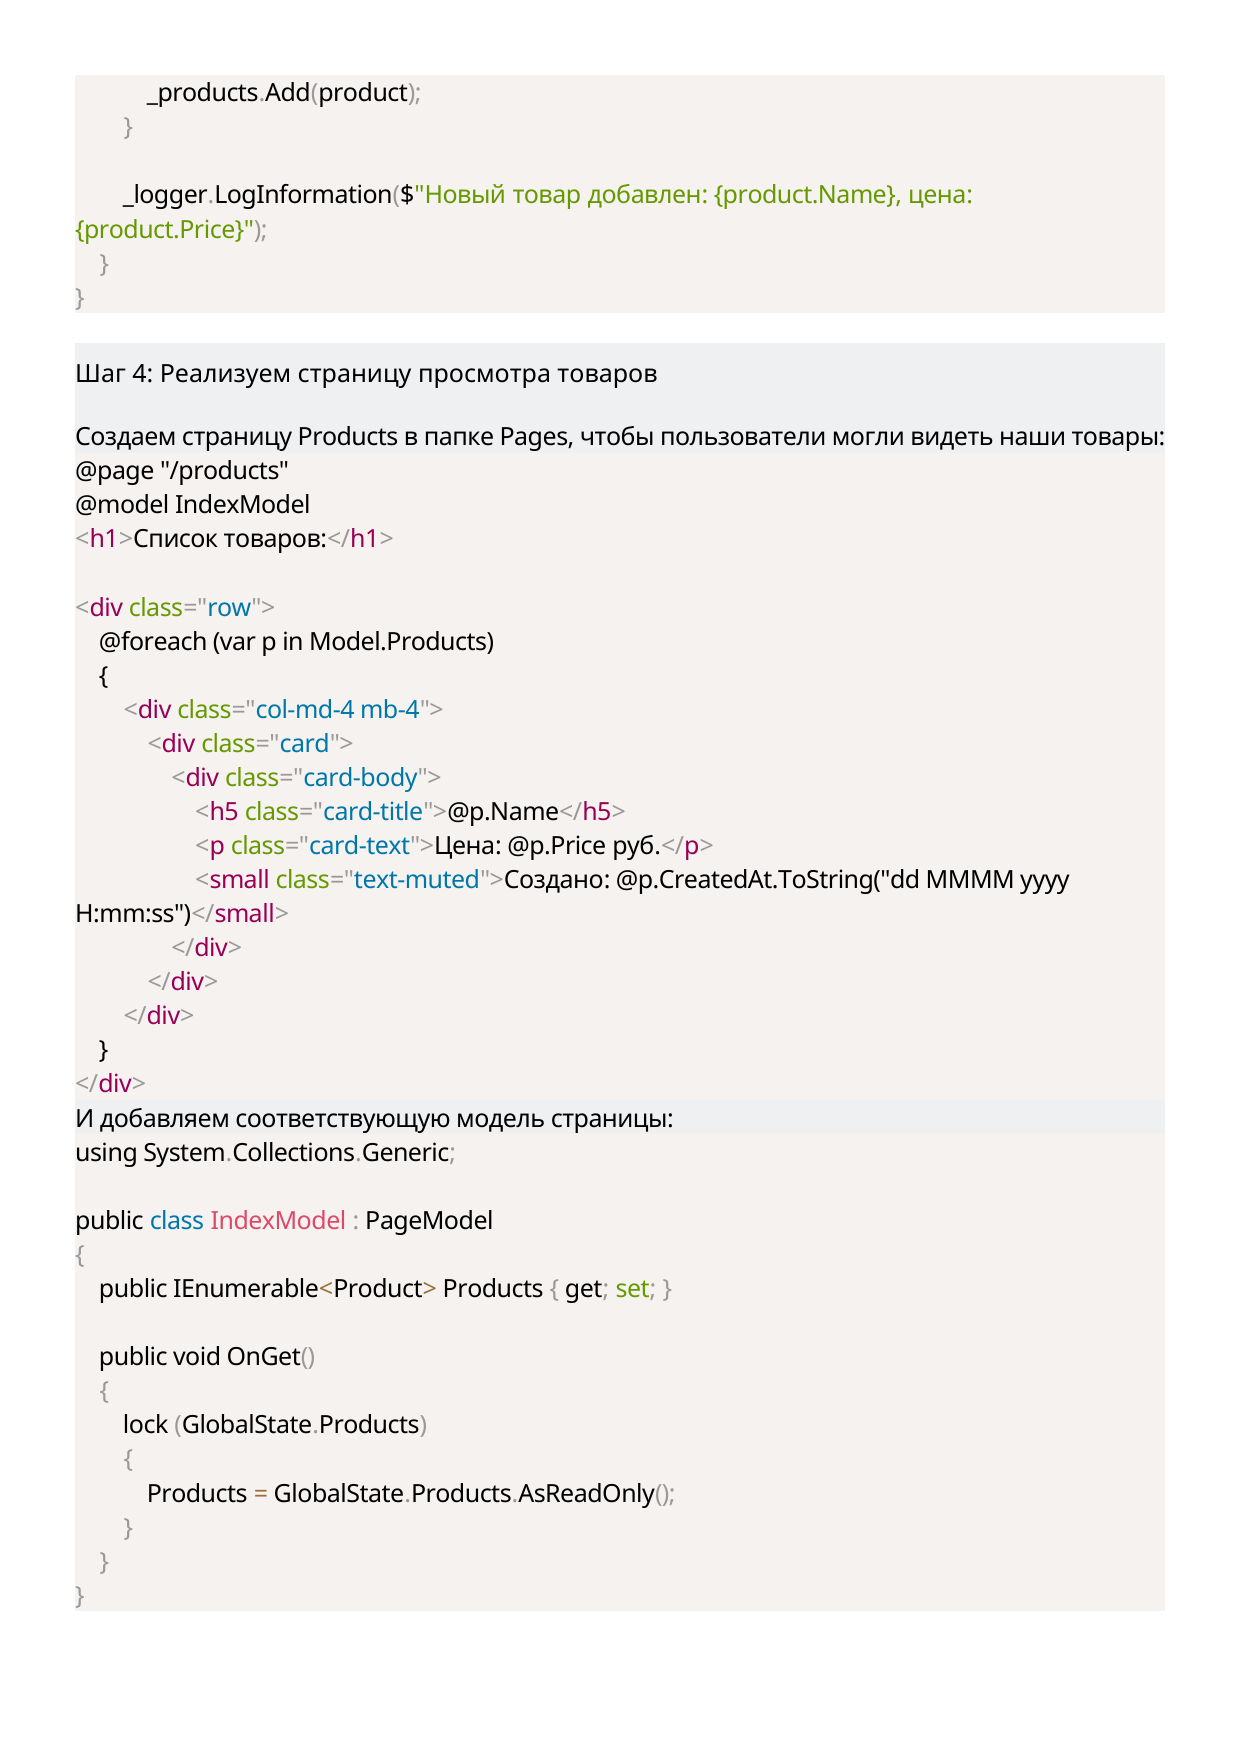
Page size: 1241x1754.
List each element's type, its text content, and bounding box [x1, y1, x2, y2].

text Создаем страницу Products в папке Pages, чтобы пользователи могли видеть наши товары: [75, 419, 1165, 453]
text <h1>Список товаров:</h1> [75, 521, 1165, 555]
text using System.Collections.Generic; [75, 1134, 1165, 1169]
text } [75, 279, 1165, 313]
text } [75, 245, 1165, 279]
text Шаг 4: Реализуем страницу просмотра товаров [75, 343, 1165, 389]
text <div class="col-md-4 mb-4"> [75, 691, 1165, 726]
text lock (GlobalState.Products) [75, 1407, 1165, 1441]
text public void OnGet() [75, 1339, 1165, 1373]
text </div> [75, 964, 1165, 998]
text } [75, 1543, 1165, 1577]
text } [75, 1032, 1165, 1066]
text <h5 class="card-title">@p.Name</h5> [75, 794, 1165, 828]
text <div class="card-body"> [75, 759, 1165, 794]
text public class IndexModel : PageModel [75, 1203, 1165, 1237]
text _products.Add(product); [75, 75, 1165, 109]
text </div> [75, 998, 1165, 1032]
text } [75, 1577, 1165, 1611]
text @page "/products" [75, 453, 1165, 487]
text <div class="row"> [75, 589, 1165, 623]
text <div class="card"> [75, 726, 1165, 759]
text { [75, 657, 1165, 691]
text { [75, 1237, 1165, 1271]
text public IEnumerable<Product> Products { get; set; } [75, 1271, 1165, 1305]
text <p class="card-text">Цена: @p.Price руб.</p> [75, 828, 1165, 862]
text </div> [75, 930, 1165, 964]
text Products = GlobalState.Products.AsReadOnly(); [75, 1475, 1165, 1509]
text <small class="text-muted">Создано: @p.CreatedAt.ToString("dd MMMM yyyy H:mm:ss")</small> [75, 862, 1165, 930]
text } [75, 1509, 1165, 1543]
text </div> [75, 1066, 1165, 1100]
text _logger.LogInformation($"Новый товар добавлен: {product.Name}, цена: {product.Price}"); [75, 177, 1165, 245]
text { [75, 1373, 1165, 1407]
text @foreach (var p in Model.Products) [75, 623, 1165, 657]
text } [75, 109, 1165, 143]
text { [75, 1441, 1165, 1475]
text И добавляем соответствующую модель страницы: [75, 1100, 1165, 1134]
text @model IndexModel [75, 487, 1165, 521]
